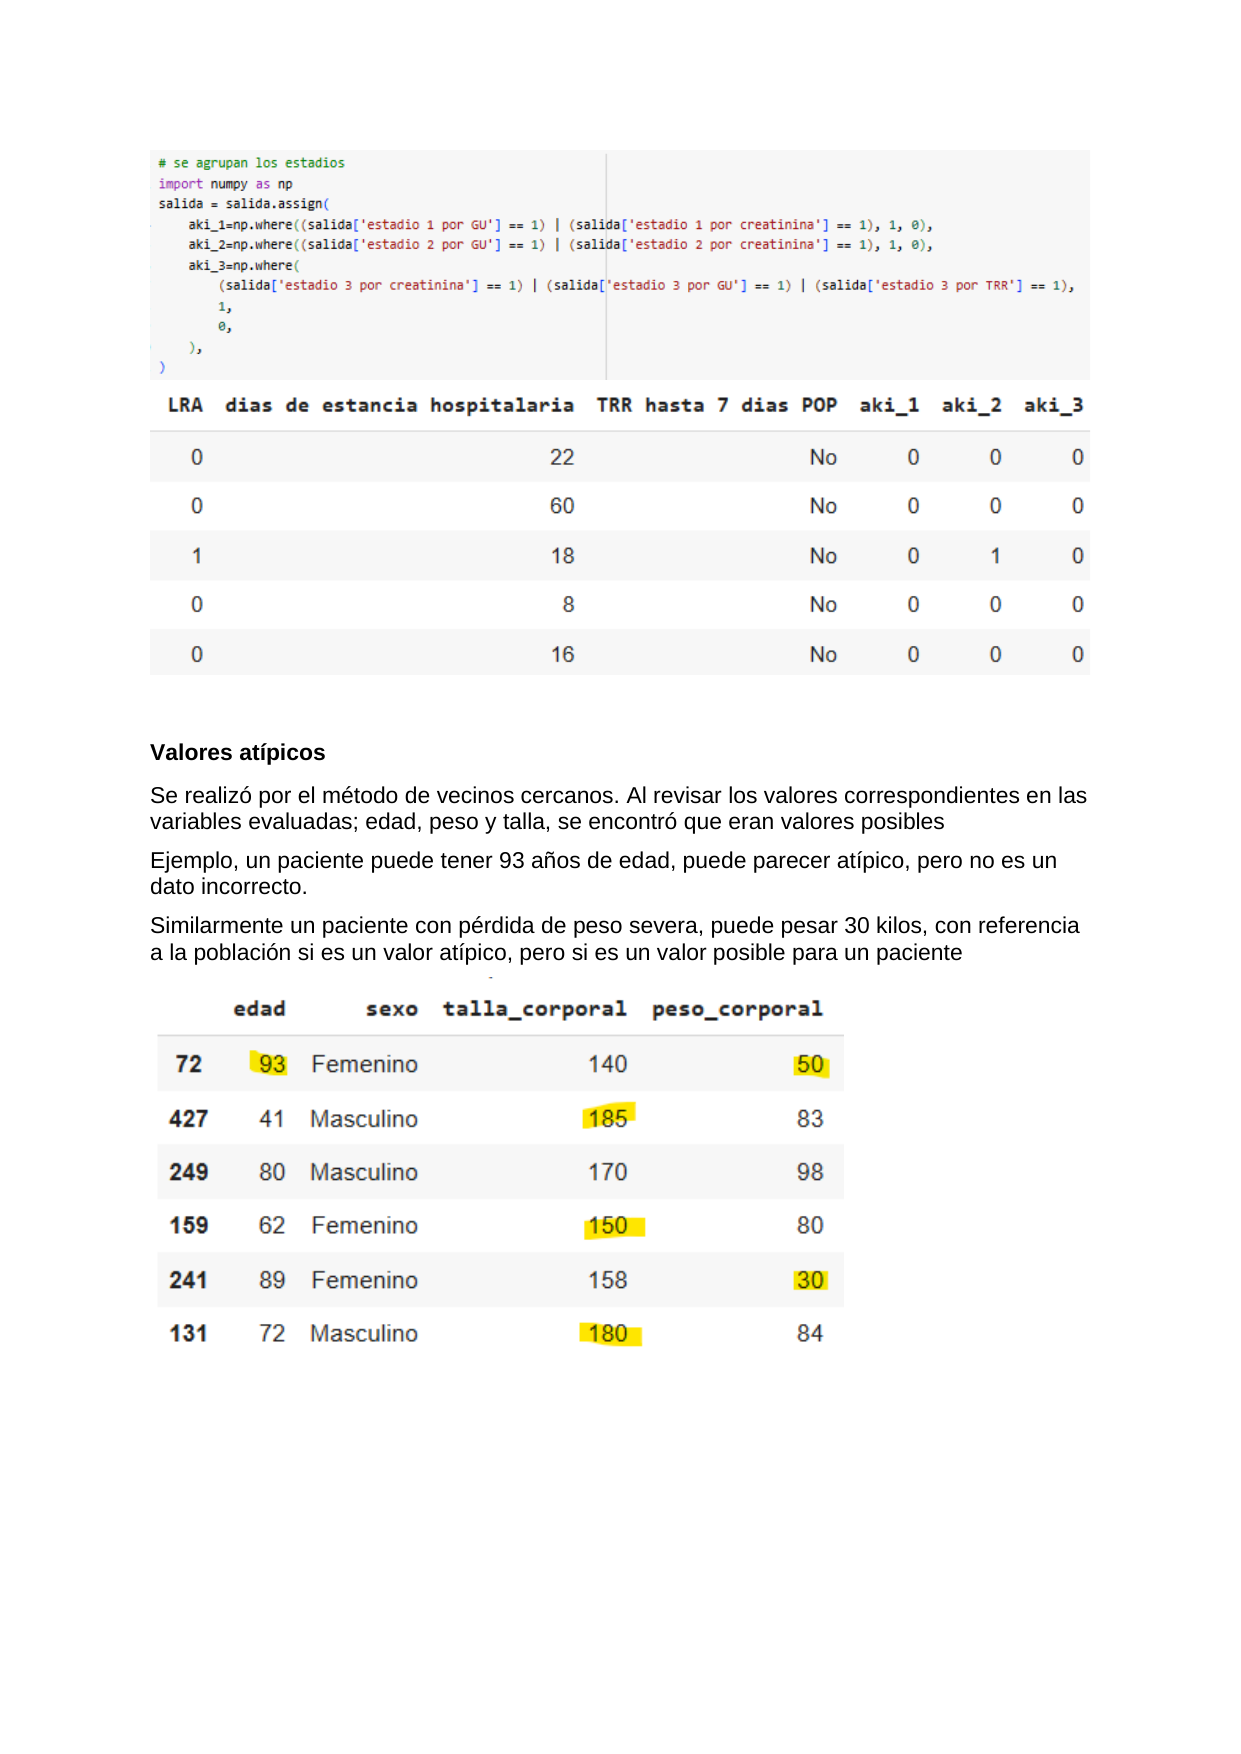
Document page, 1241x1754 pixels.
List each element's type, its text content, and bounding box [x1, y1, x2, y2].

text Se realizó por el método de vecinos cercanos. Al revisar los valores correspondientes en las variables evaluadas; edad, peso y talla, se encontró que eran valores posibles [150, 782, 1090, 834]
picture [150, 150, 1091, 380]
text Similarmente un paciente con pérdida de peso severa, puede pesar 30 kilos, con referencia a la población si es un valor atípico, pero si es un valor posible para un paciente [150, 912, 1090, 965]
text Valores atípicos [150, 739, 1090, 765]
picture [150, 383, 1091, 675]
text Ejemplo, un paciente puede tener 93 años de edad, puede parecer atípico, pero no es un dato incorrecto. [150, 847, 1090, 899]
picture [150, 977, 844, 1359]
